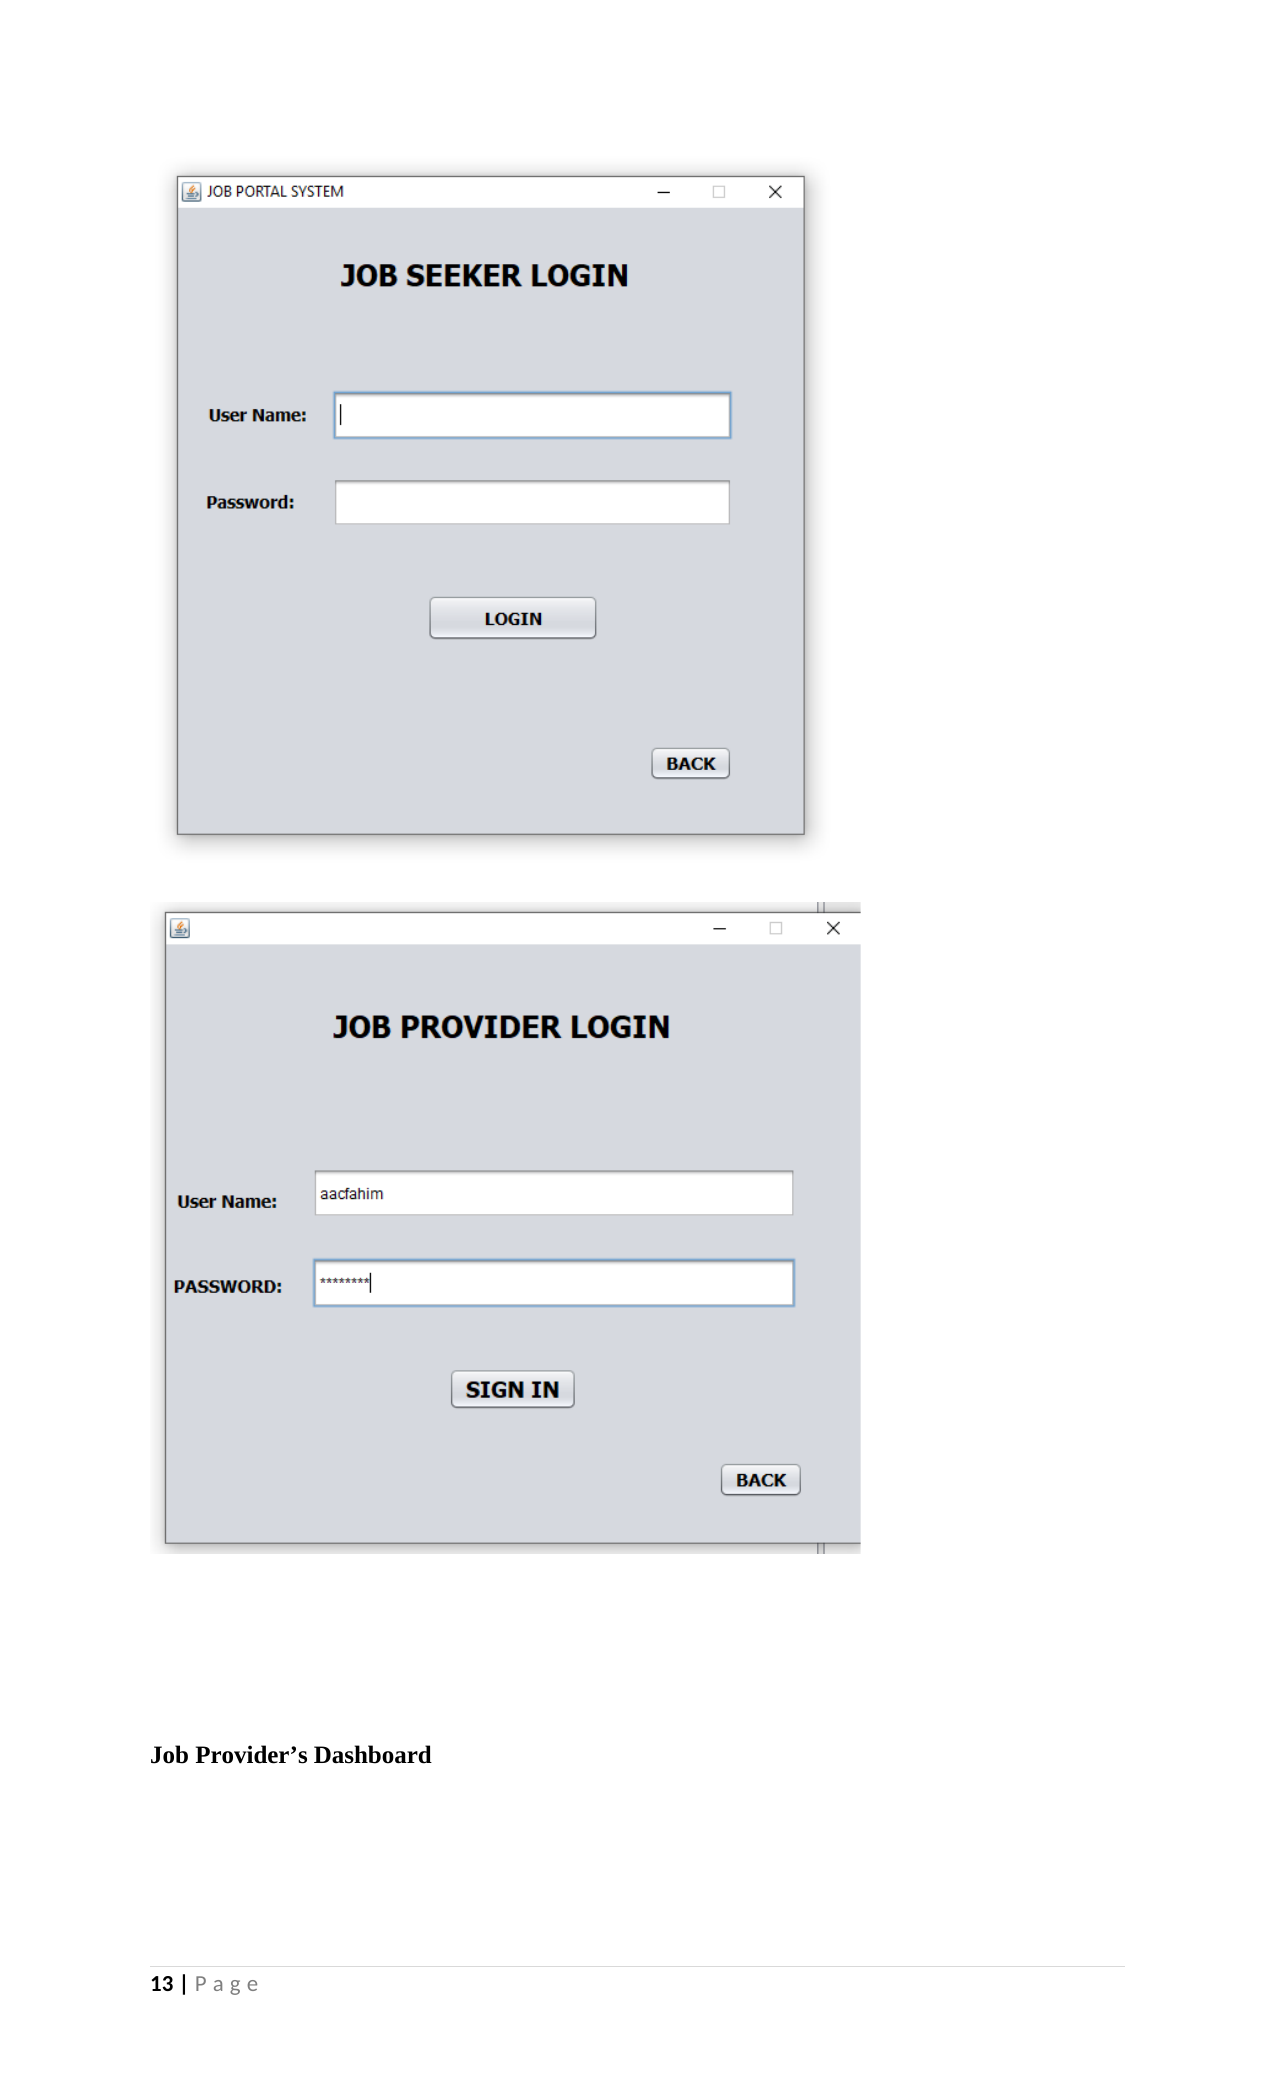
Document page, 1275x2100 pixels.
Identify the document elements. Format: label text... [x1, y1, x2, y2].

picture [150, 902, 861, 1554]
picture [150, 150, 838, 878]
text Job Provider’s Dashboard [150, 1741, 1125, 1769]
